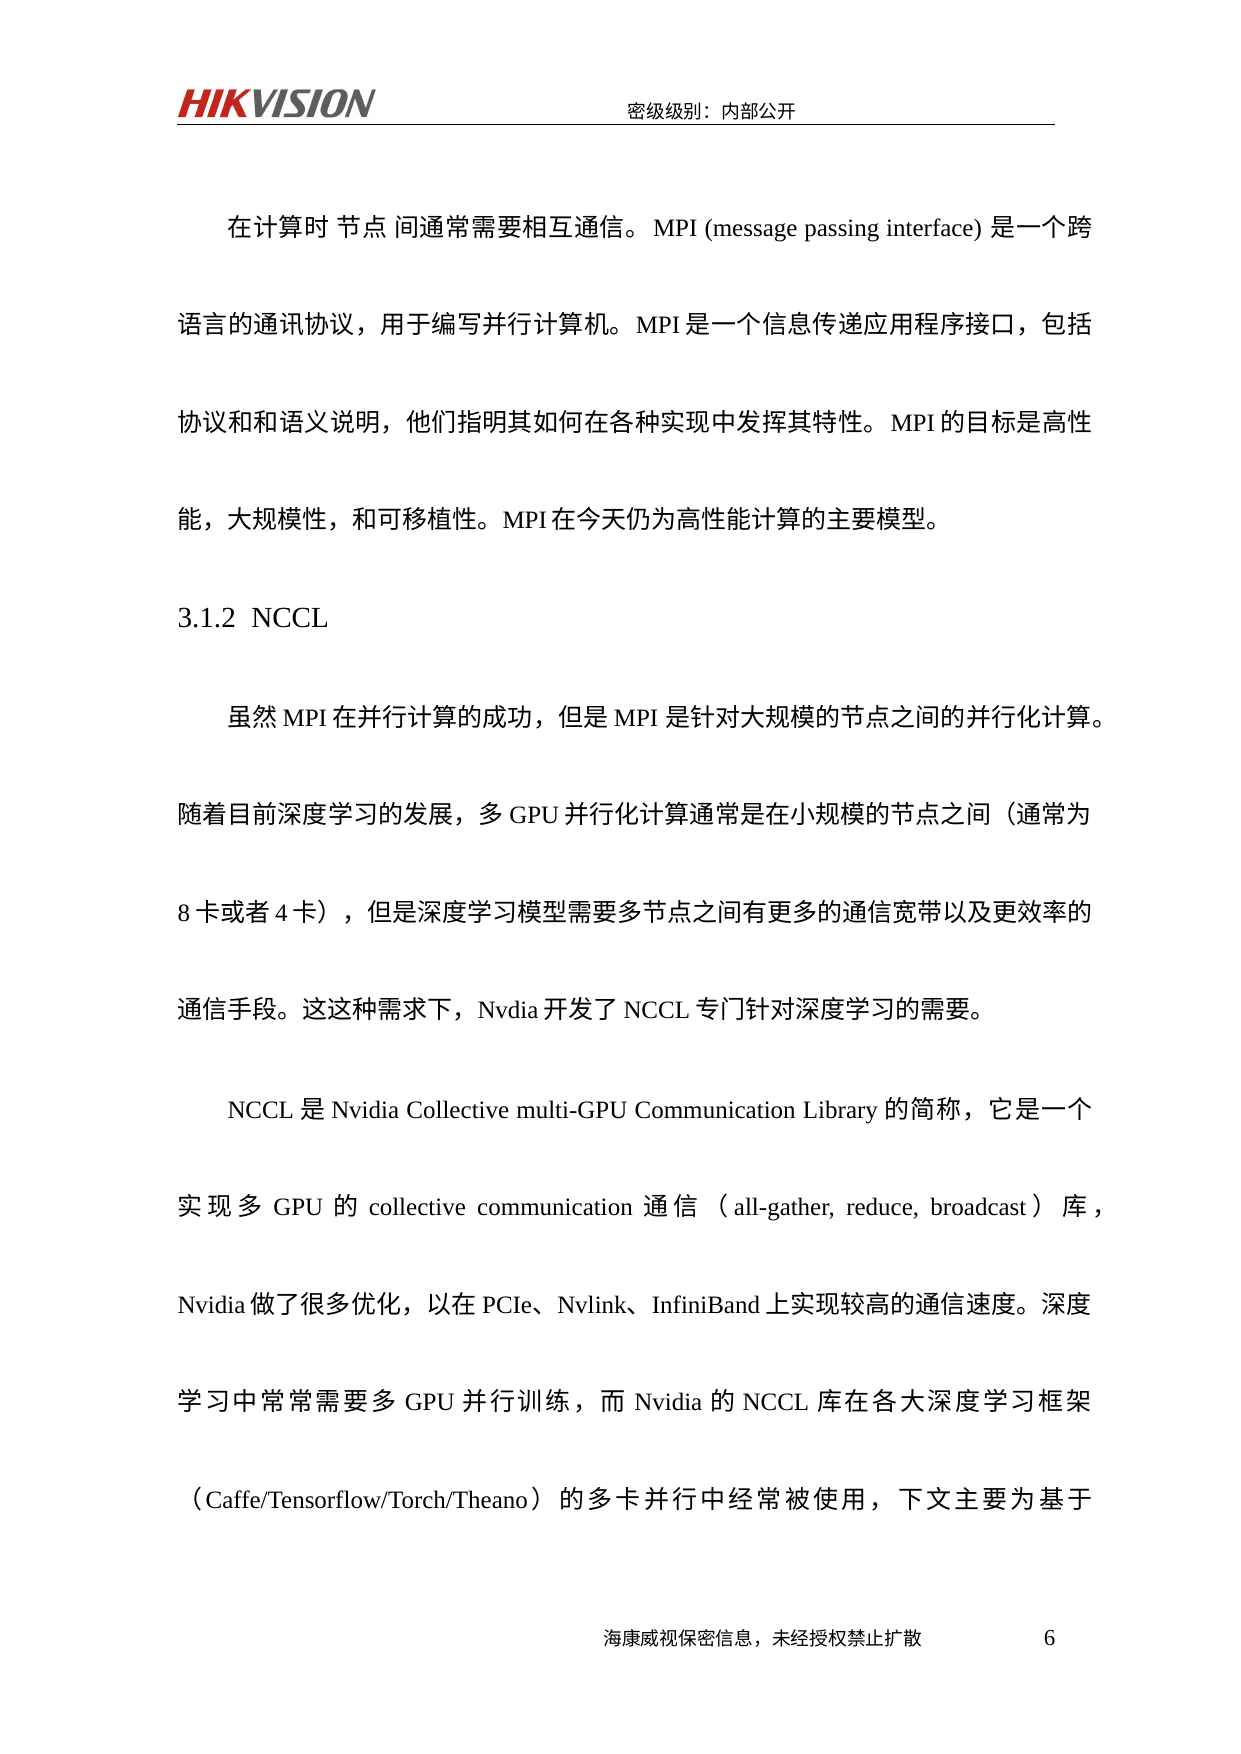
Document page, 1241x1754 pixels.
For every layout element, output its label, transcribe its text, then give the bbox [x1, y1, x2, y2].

picture [177, 88, 379, 119]
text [177, 1075, 1092, 1530]
text 在计算时 节点 间通常需要相互通信。MPI (message passing interface) 是一个跨语言的通讯协议，用于编写并行计算机。MPI是一个信息传递应用程序接口，包括协议和和语义说明，他们指明其如何在各种实现中发挥其特性。MPI的目标是高性能，大规模性，和可移植性。MPI在今天仍为高性能计算的主要模型。 [177, 193, 1092, 550]
subtitle NCCL [177, 585, 1092, 650]
text 虽然MPI在并行计算的成功，但是MPI 是针对大规模的节点之间的并行化计算。随着目前深度学习的发展，多GPU并行化计算通常是在小规模的节点之间（通常为8卡或者4卡），但是深度学习模型需要多节点之间有更多的通信宽带以及更效率的通信手段。这这种需求下，Nvdia开发了NCCL专门针对深度学习的需要。 [177, 683, 1092, 1040]
